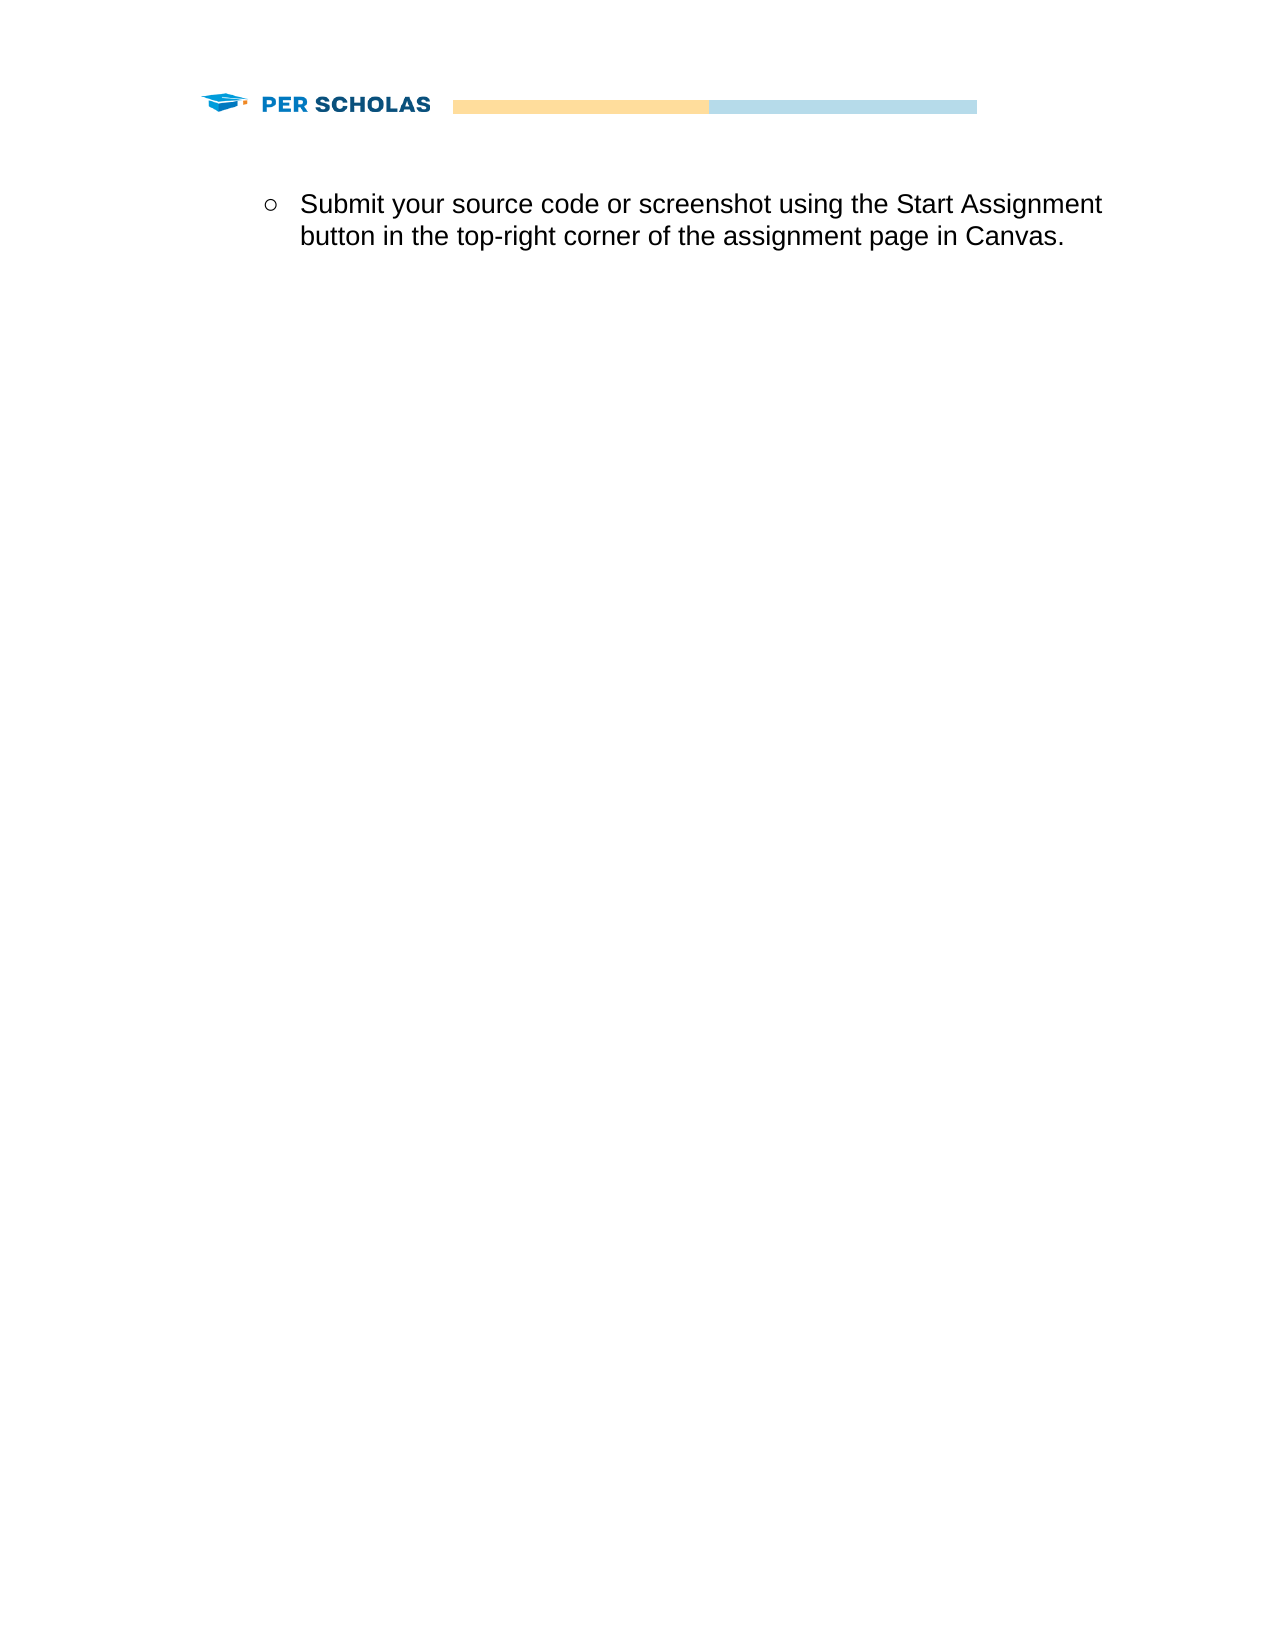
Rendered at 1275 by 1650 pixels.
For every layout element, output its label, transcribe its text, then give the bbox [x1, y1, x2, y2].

picture [175, 75, 1025, 161]
list Submit your source code or screenshot using the Start Assignment button in the top-right corner of the assignment page in Canvas. [262, 188, 1125, 251]
